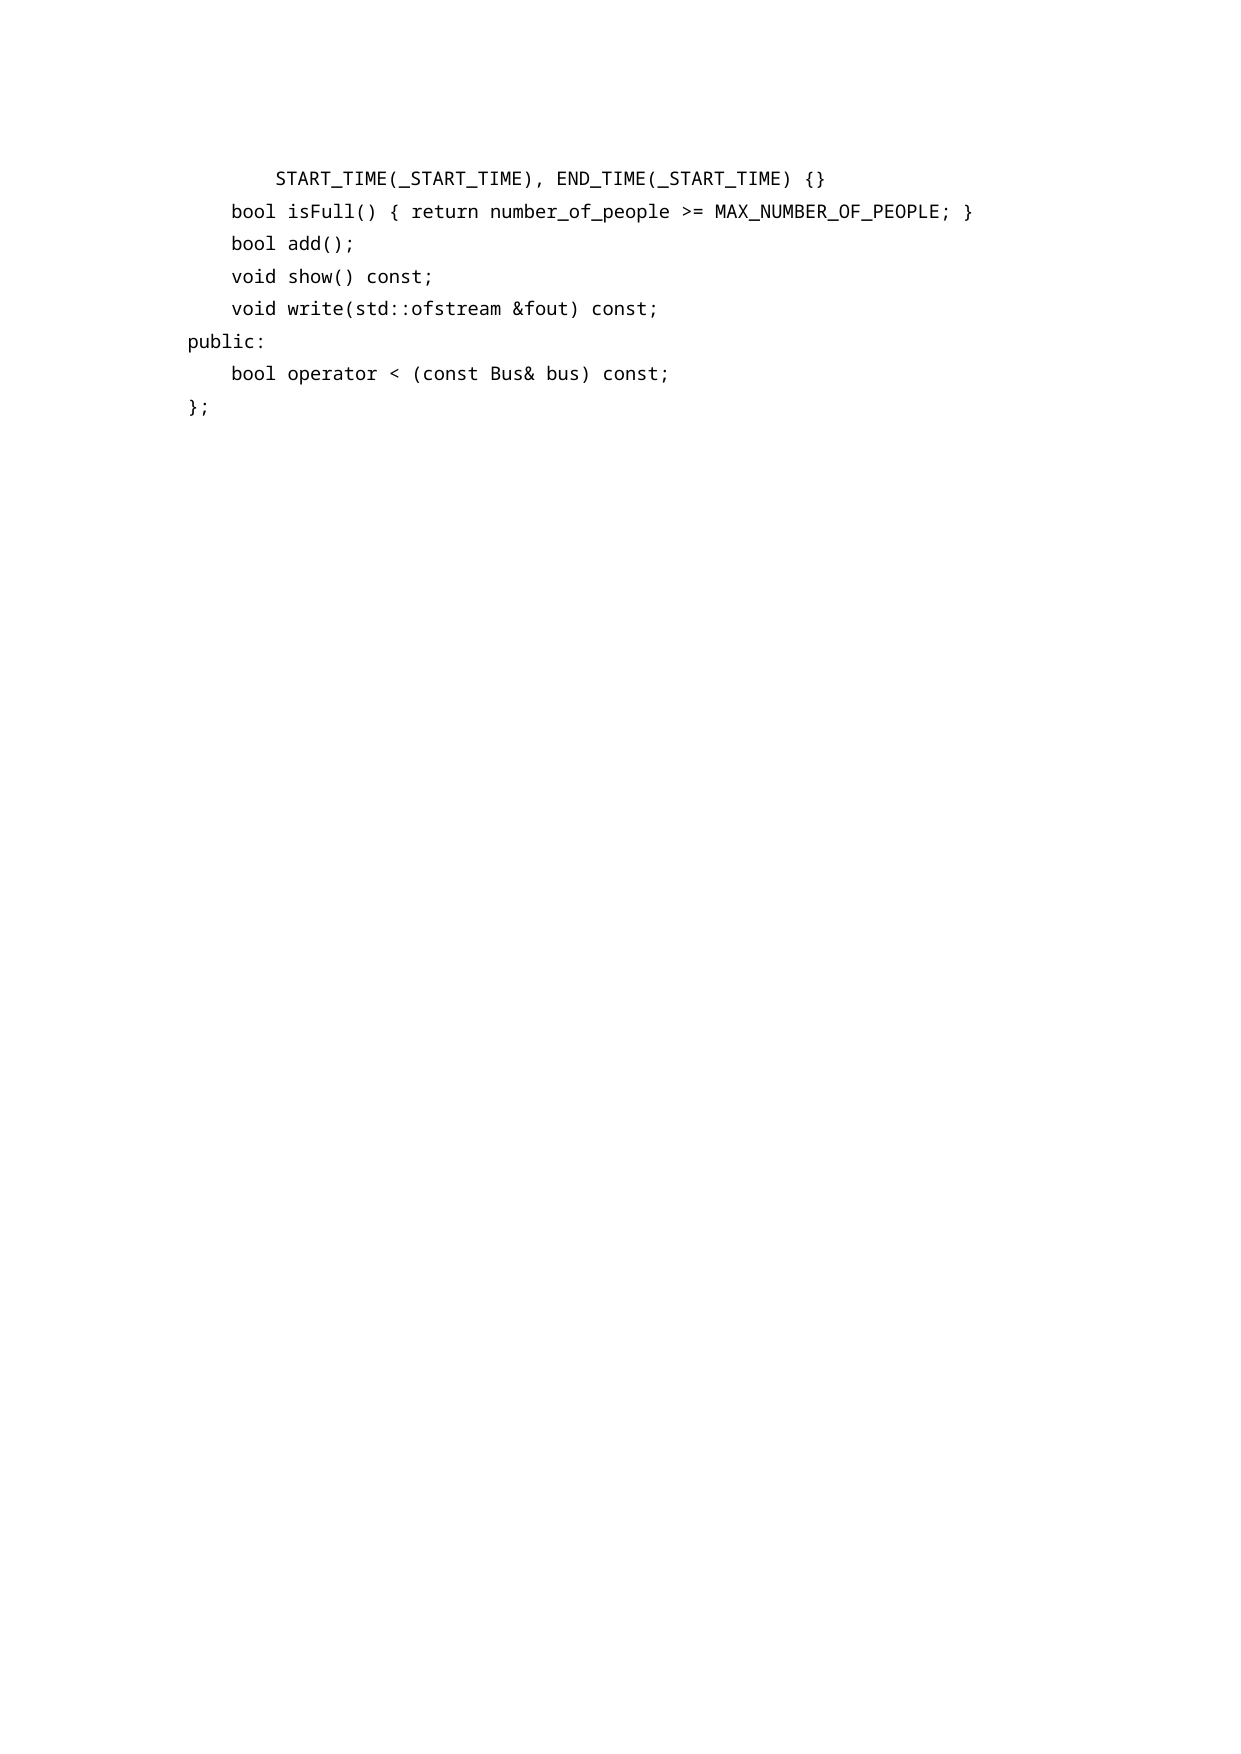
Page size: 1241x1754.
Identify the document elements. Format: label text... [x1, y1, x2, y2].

text void show() const; [187, 259, 1053, 292]
text START_TIME(_START_TIME), END_TIME(_START_TIME) {} [275, 162, 1053, 194]
text void write(std::ofstream &fout) const; [187, 292, 1053, 324]
text public: [187, 324, 1053, 357]
text bool operator < (const Bus& bus) const; [187, 357, 1053, 389]
text bool isFull() { return number_of_people >= MAX_NUMBER_OF_PEOPLE; } [187, 194, 1053, 227]
text bool add(); [187, 227, 1053, 259]
text }; [187, 389, 1053, 422]
